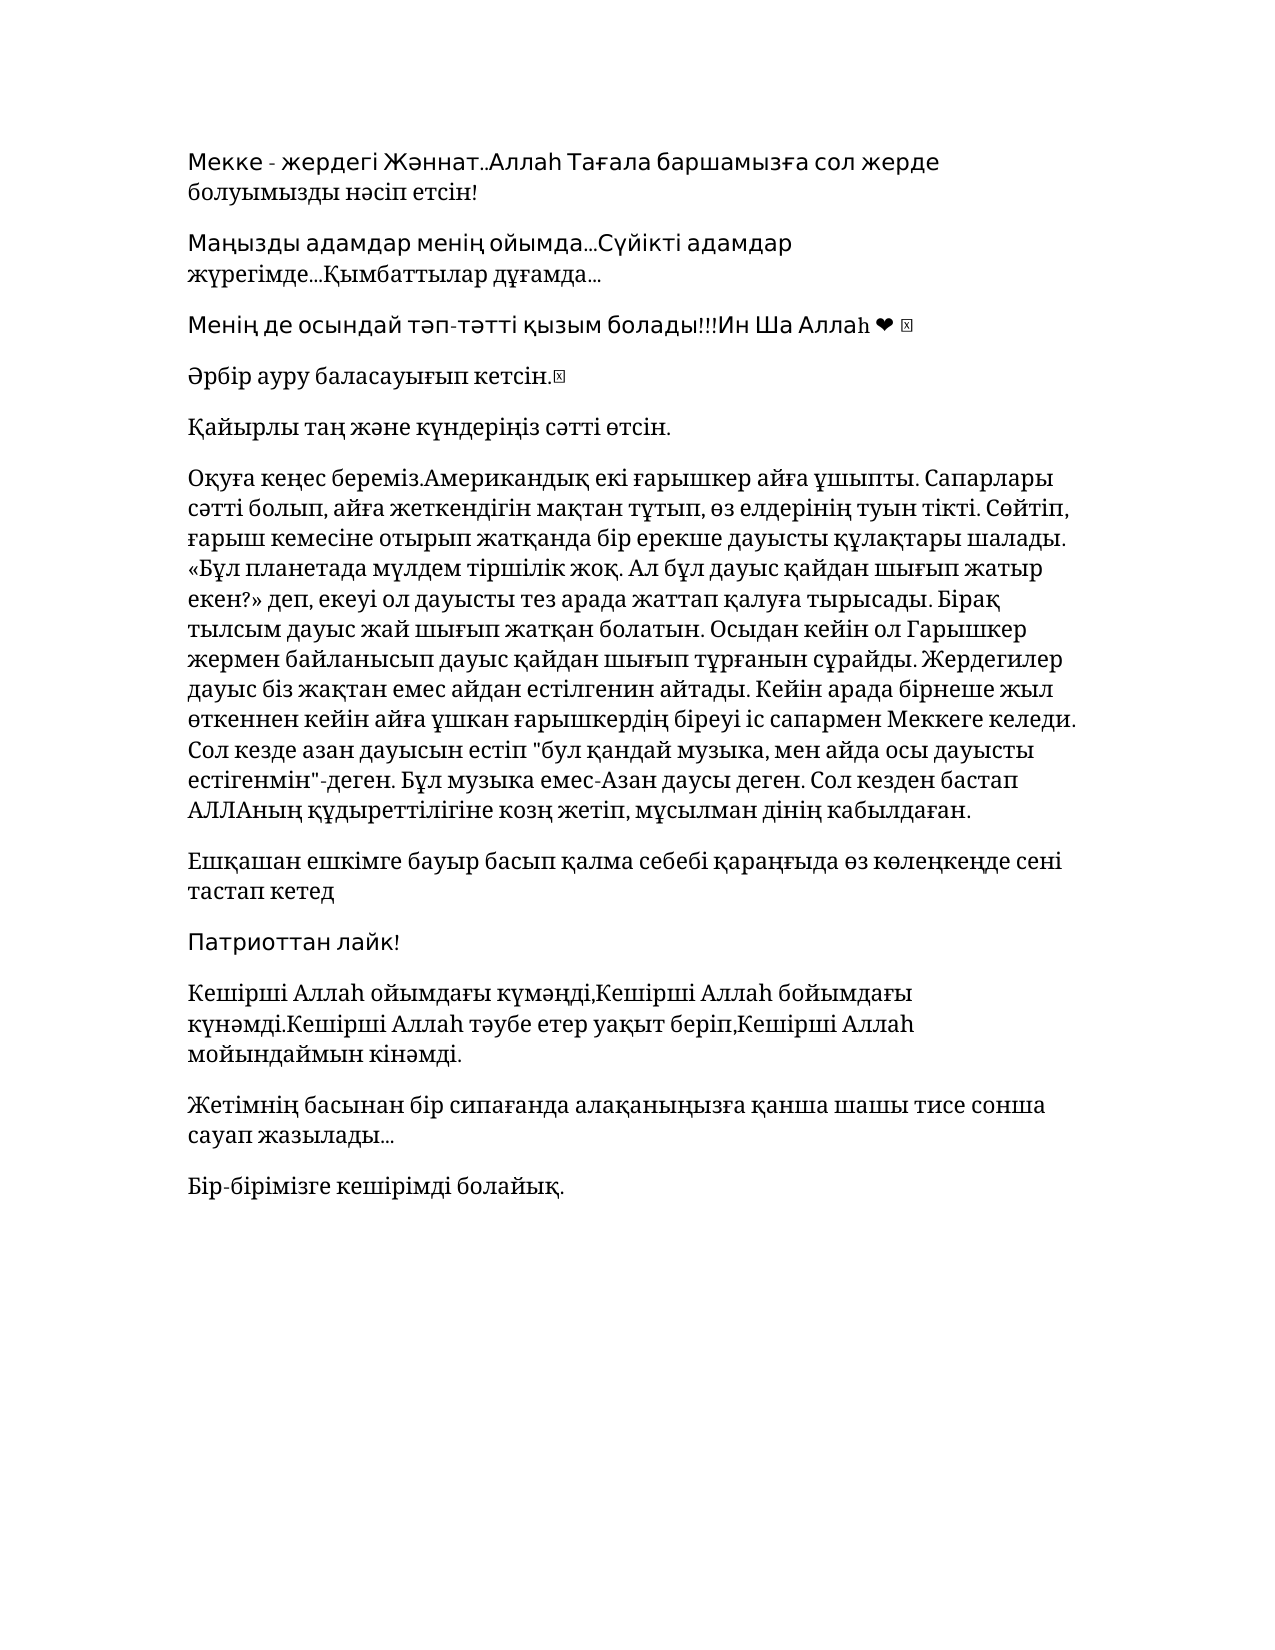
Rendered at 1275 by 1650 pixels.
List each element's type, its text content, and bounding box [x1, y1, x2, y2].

text Бір-бірімізге кешірімді болайық. [187, 1174, 1087, 1200]
text Жетімнің басынан бір сипағанда алақаныңызға қанша шашы тисе сонша сауап жазылады... [187, 1093, 1087, 1149]
text Патриоттан лайк! [187, 930, 1087, 957]
text Әрбір ауру баласауығып кетсін.🙏 [187, 363, 1087, 390]
text Оқуға кеңес береміз.Американдық екі ғарышкер айға ұшыпты. Сапарлары сәтті болып, айға жеткендігін мақтан тұтып, өз елдерінің туын тікті. Сөйтіп, ғарыш кемесіне отырып жатқанда бір ерекше дауысты құлақтары шалады. «Бұл планетада мүлдем тіршілік жоқ. Ал бұл дауыс қайдан шығып жатыр екен?» деп, екеуі ол дауысты тез арада жаттап қалуға тырысады. Бірақ тылсым дауыс жай шығып жатқан болатын. Осыдан кейін ол Гарышкер жермен байланысып дауыс қайдан шығып тұрғанын сұрайды. Жердегилер дауыс біз жақтан емес айдан естілгенин айтады. Кейін арада бірнеше жыл өткеннен кейін айға ұшкан ғарышкердің біреуі іс сапармен Меккеге келеди. Сол кезде азан дауысын естіп "бул қандай музыка, мен айда осы дауысты естігенмін"-деген. Бұл музыка емес-Азан даусы деген. Сол кезден бастап АЛЛАның құдыреттілігіне козң жетіп, мұсылман дінің кабылдаған. [187, 466, 1087, 824]
text Мекке - жердегі Жәннат..Аллаһ Тағала баршамызға сол жерде болуымызды нәсіп етсін! [187, 150, 1087, 207]
text Қайырлы таң және күндеріңіз сәтті өтсін. [187, 414, 1087, 441]
text Маңызды адамдар менің ойымда...Сүйікті адамдар жүрегімде...Қымбаттылар дұғамда... [187, 231, 1087, 288]
text Кешірші Аллаһ ойымдағы күмәңді,Кешірші Аллаһ бойымдағы күнәмді.Кешірші Аллаһ тәубе етер уақыт беріп,Кешірші Аллаһ мойындаймын кінәмді. [187, 981, 1087, 1068]
text Менің де осындай тәп-тәтті қызым болады!!!Ин Ша Аллаh ❤ 🙏 [187, 312, 1087, 339]
text Ешқашан ешкімге бауыр басып қалма себебі қараңғыда өз көлеңкеңде сені тастап кетед [187, 849, 1087, 906]
